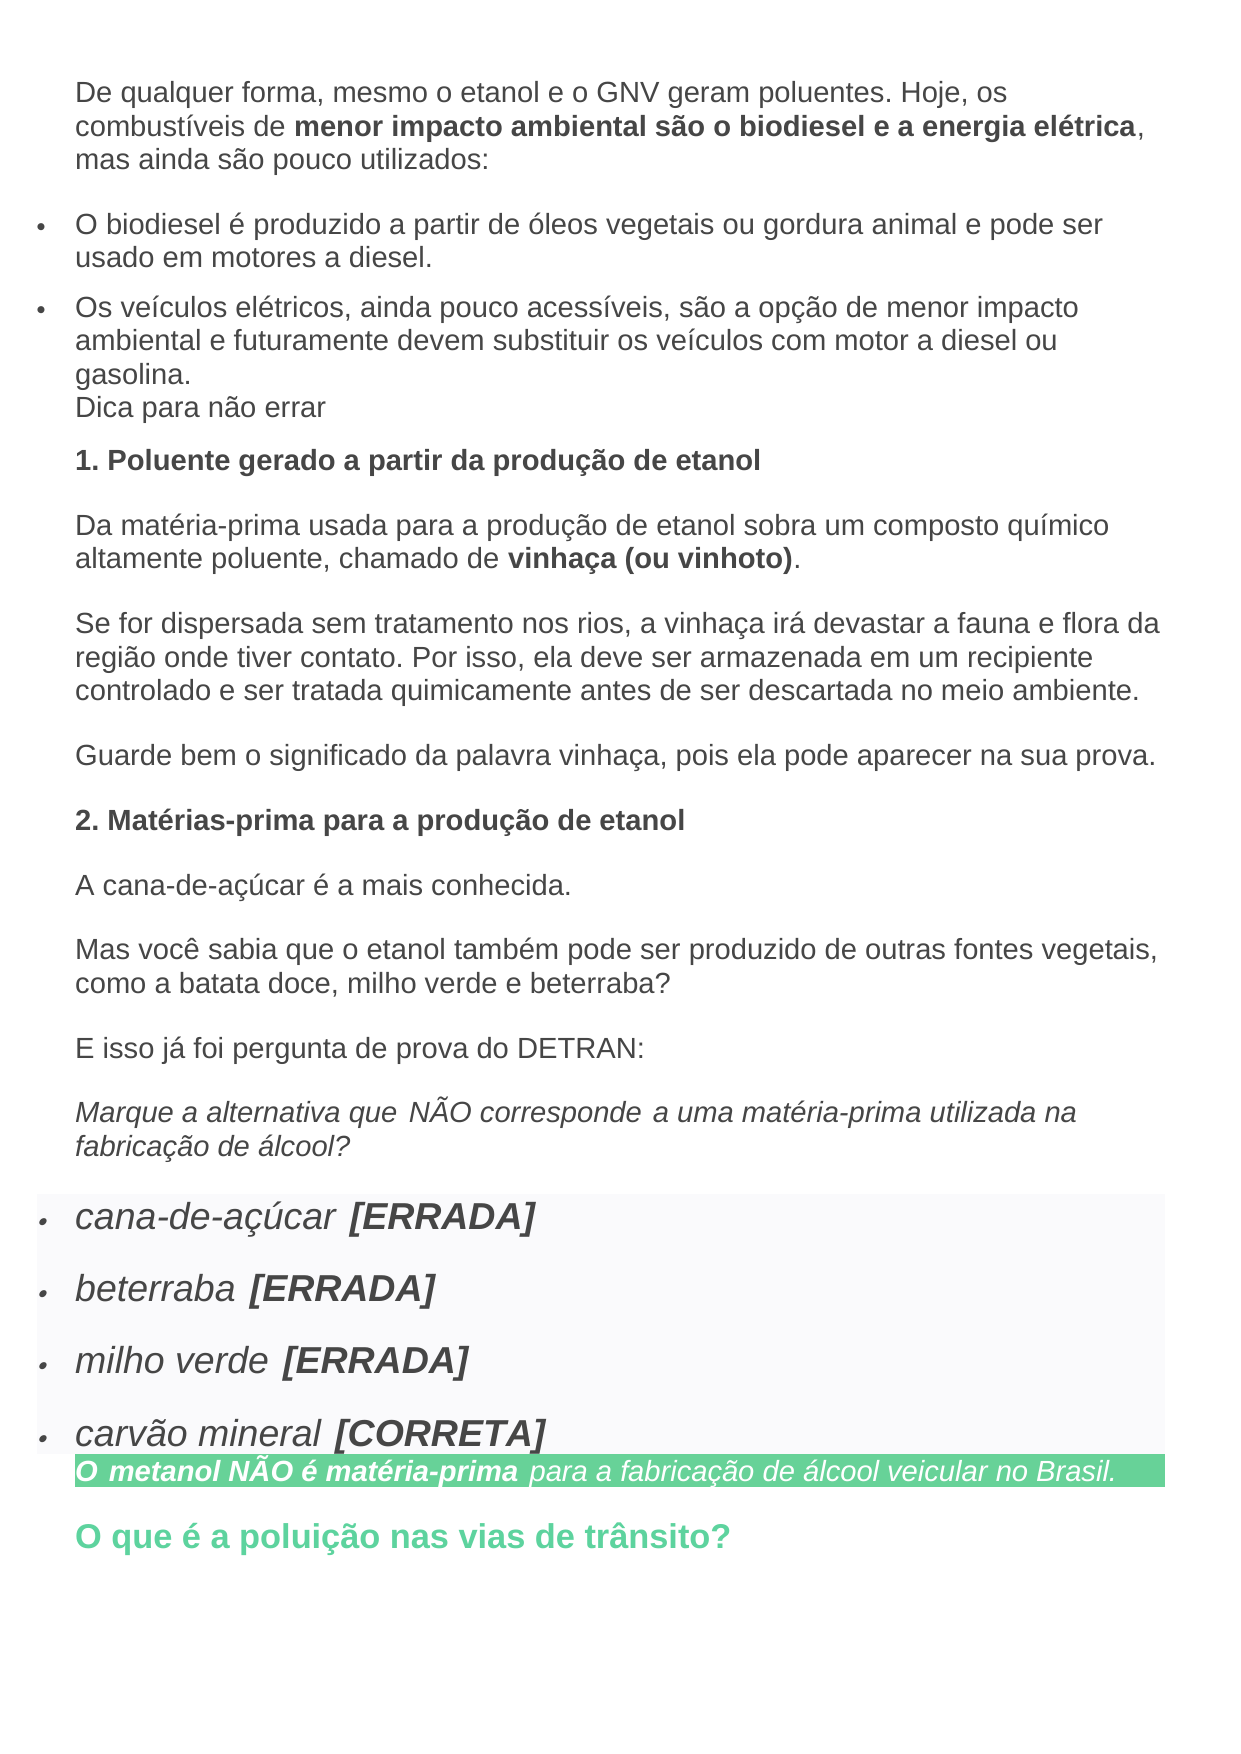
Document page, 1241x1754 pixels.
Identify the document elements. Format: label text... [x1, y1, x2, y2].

text A cana-de-açúcar é a mais conhecida. [75, 868, 1165, 901]
list carvão mineral [CORRETA] [37, 1411, 1165, 1454]
text Mas você sabia que o etanol também pode ser produzido de outras fontes vegetais, como a batata doce, milho verde e beterraba? [75, 932, 1165, 999]
text E isso já foi pergunta de prova do DETRAN: [75, 1031, 1165, 1064]
text Marque a alternativa que NÃO corresponde a uma matéria-prima utilizada na fabricação de álcool? [75, 1096, 1165, 1163]
text Se for dispersada sem tratamento nos rios, a vinhaça irá devastar a fauna e flora da região onde tiver contato. Por isso, ela deve ser armazenada em um recipiente controlado e ser tratada quimicamente antes de ser descartada no meio ambiente. [75, 606, 1165, 707]
list beterraba [ERRADA] [37, 1266, 1165, 1309]
text O metanol NÃO é matéria-prima para a fabricação de álcool veicular no Brasil. [75, 1454, 1165, 1487]
text Da matéria-prima usada para a produção de etanol sobra um composto químico altamente poluente, chamado de vinhaça (ou vinhoto). [75, 508, 1165, 575]
text 1. Poluente gerado a partir da produção de etanol [75, 443, 1165, 477]
text 2. Matérias-prima para a produção de etanol [75, 803, 1165, 836]
text De qualquer forma, mesmo o etanol e o GNV geram poluentes. Hoje, os combustíveis de menor impacto ambiental são o biodiesel e a energia elétrica, mas ainda são pouco utilizados: [75, 75, 1165, 176]
subtitle O que é a poluição nas vias de trânsito? [75, 1517, 1165, 1556]
text Guarde bem o significado da palavra vinhaça, pois ela pode aparecer na sua prova. [75, 738, 1165, 772]
list Os veículos elétricos, ainda pouco acessíveis, são a opção de menor impacto ambiental e futuramente devem substituir os veículos com motor a diesel ou gasolina. [37, 289, 1165, 390]
text Dica para não errar [75, 390, 1165, 424]
list milho verde [ERRADA] [37, 1338, 1165, 1382]
list cana-de-açúcar [ERRADA] [37, 1194, 1165, 1237]
list O biodiesel é produzido a partir de óleos vegetais ou gordura animal e pode ser usado em motores a diesel. [37, 207, 1165, 274]
